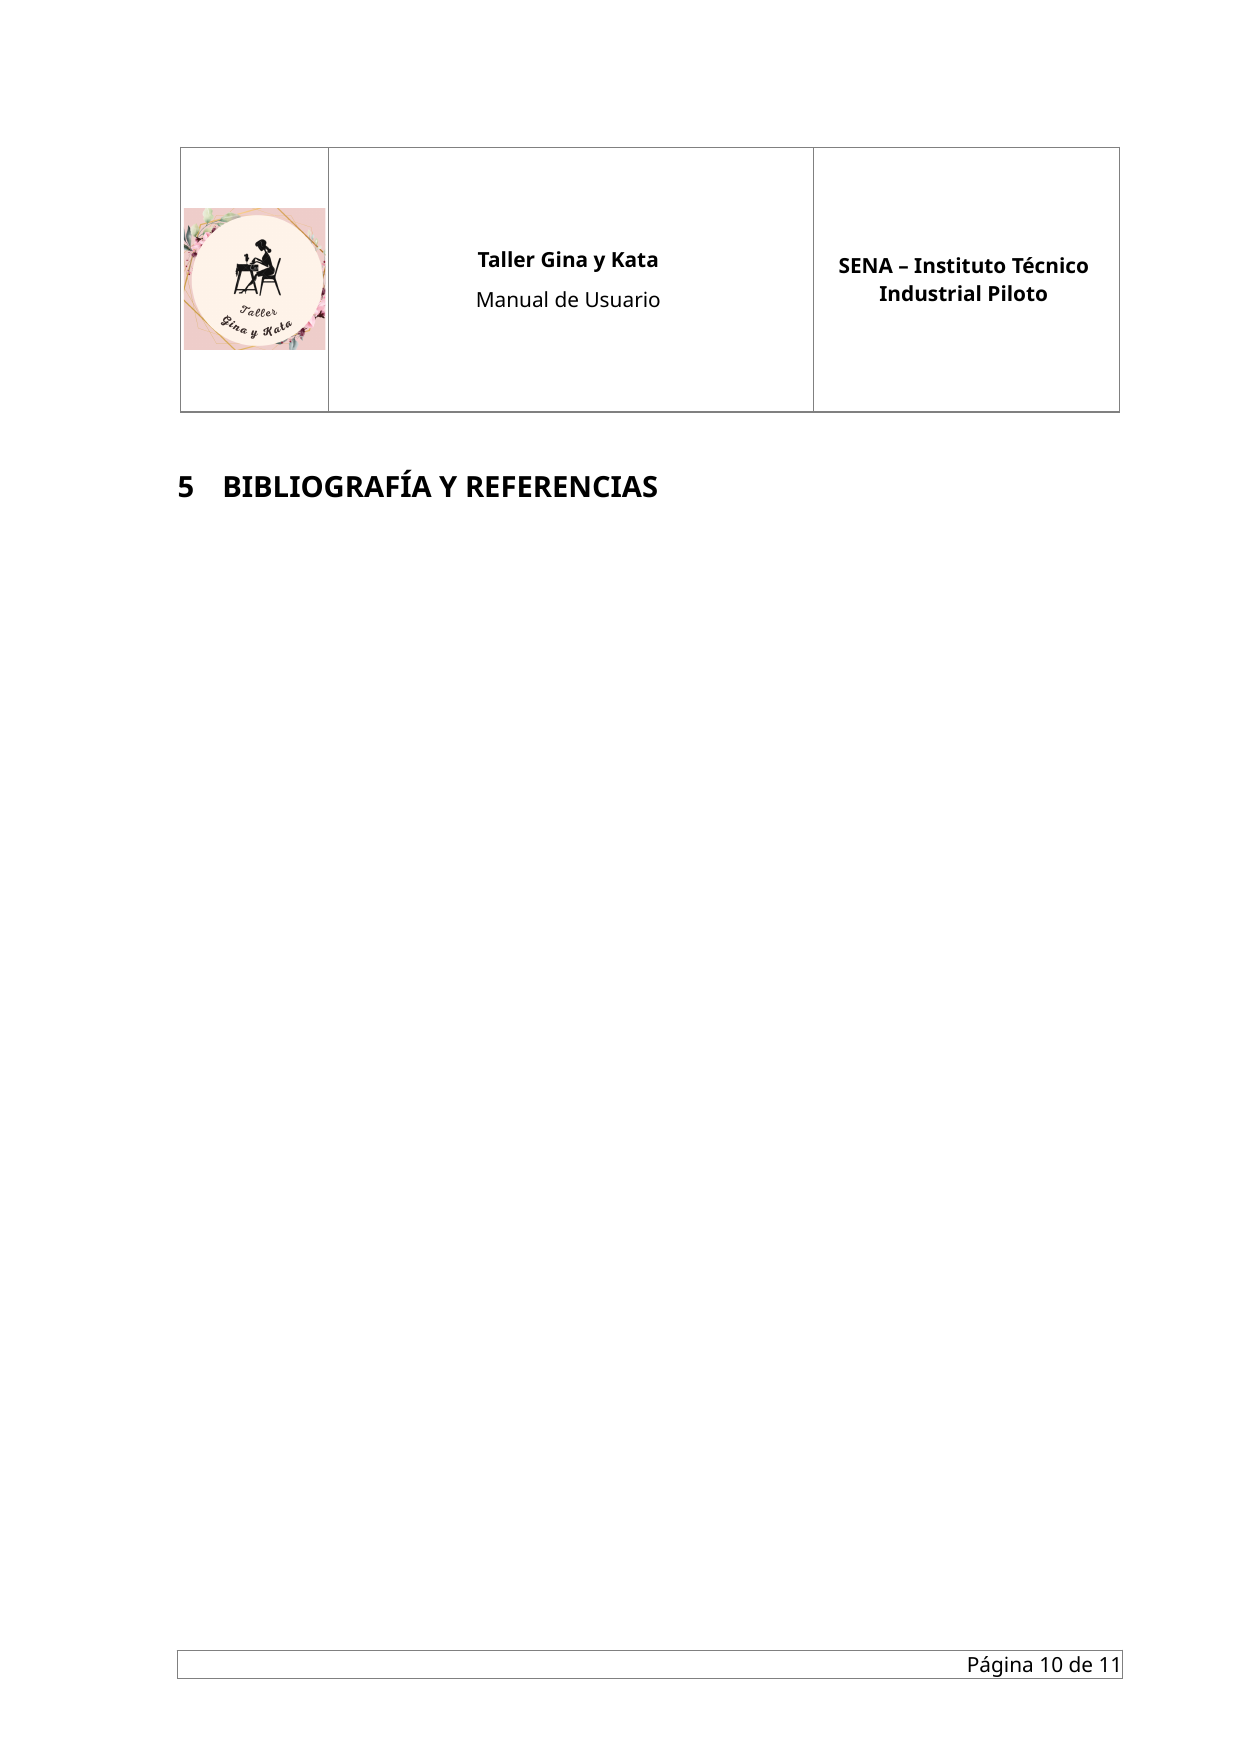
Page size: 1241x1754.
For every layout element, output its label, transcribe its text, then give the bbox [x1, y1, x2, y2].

picture [183, 208, 326, 350]
subtitle BIBLIOGRAFÍA Y REFERENCIAS [177, 466, 1122, 506]
